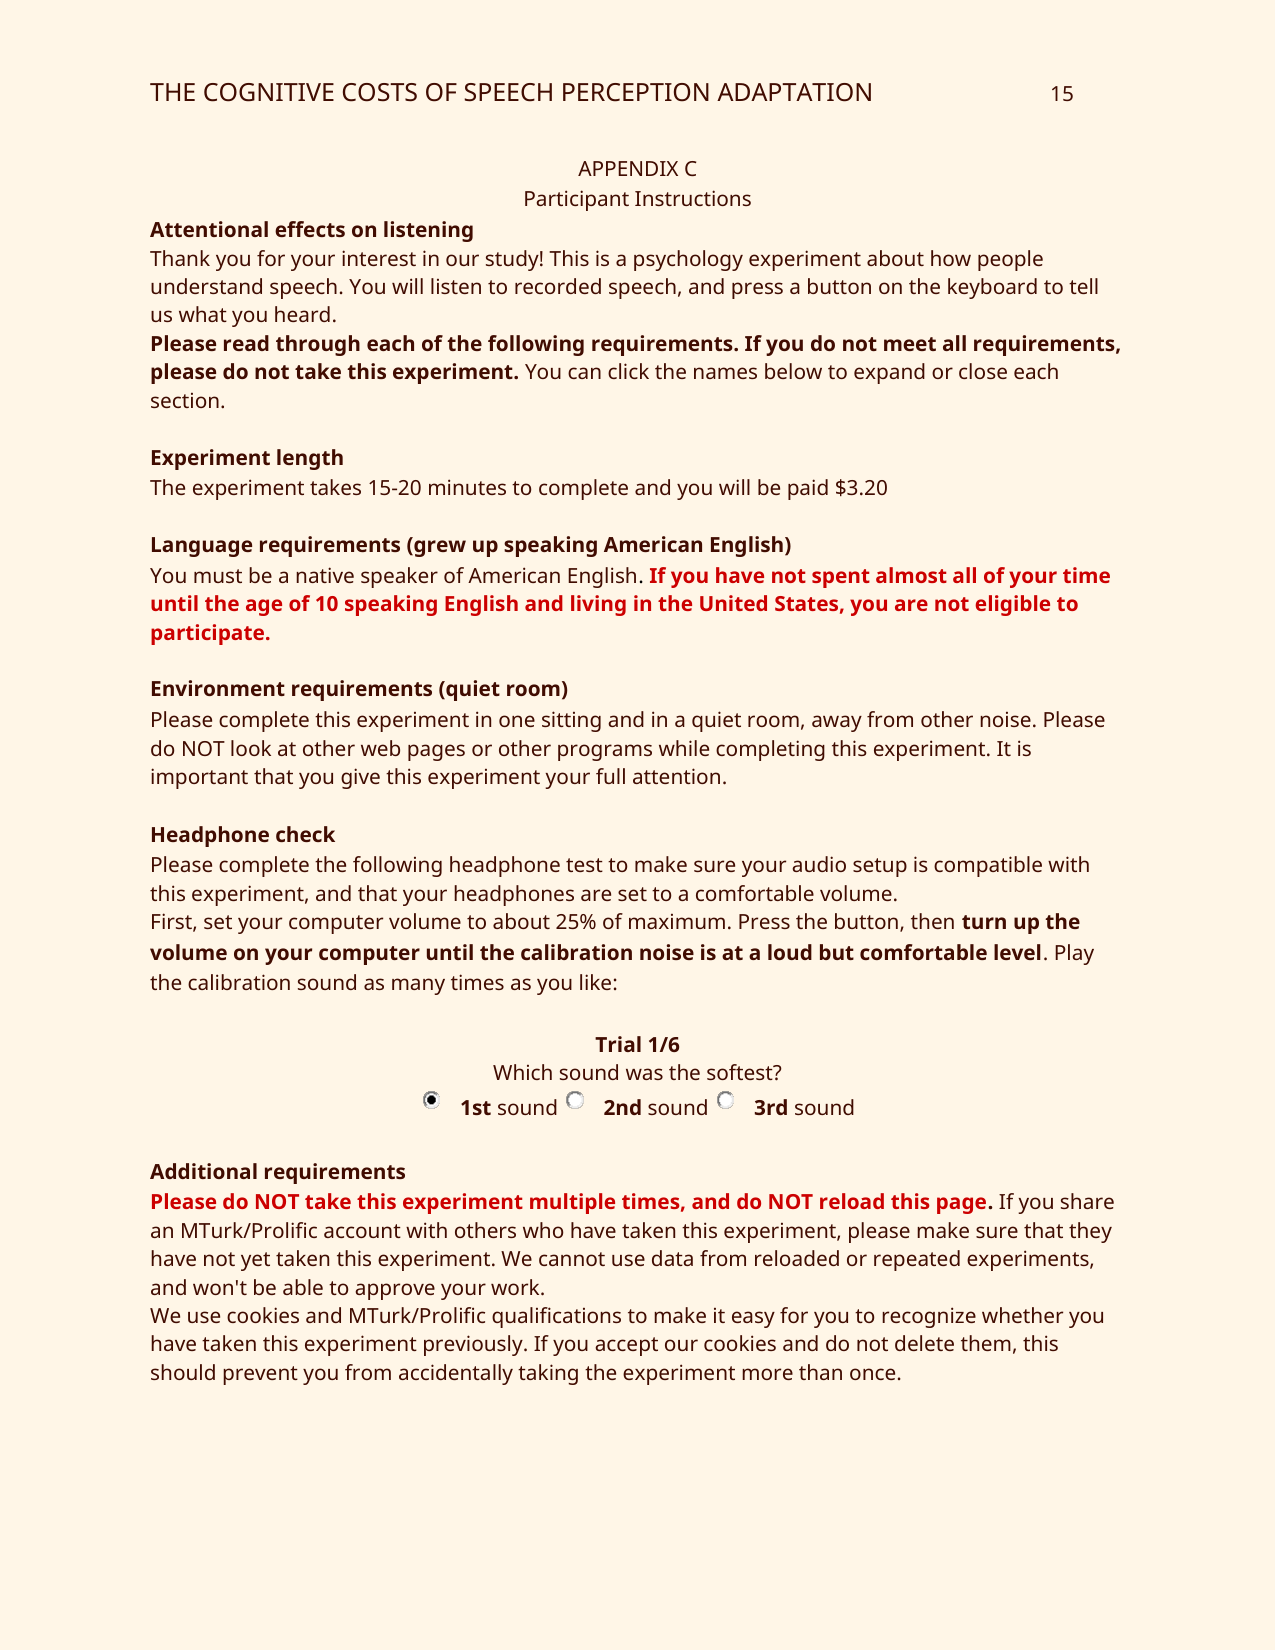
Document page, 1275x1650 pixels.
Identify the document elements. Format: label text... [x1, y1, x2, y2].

text 1st sound 2nd sound 3rd sound [150, 1087, 1125, 1122]
text APPENDIX C [150, 154, 1125, 182]
text You must be a native speaker of American English. If you have not spent almost all of your time until the age of 10 speaking English and living in the United States, you are not eligible to participate. [150, 561, 1125, 646]
text Thank you for your interest in our study! This is a psychology experiment about how people understand speech. You will listen to recorded speech, and press a button on the keyboard to tell us what you heard. [150, 244, 1125, 329]
subtitle Experiment length [150, 443, 1125, 471]
subtitle Additional requirements [150, 1157, 1125, 1185]
text Attentional effects on listening [150, 215, 1125, 244]
subtitle Headphone check [150, 820, 1125, 848]
text First, set your computer volume to about 25% of maximum. Press the button, then turn up the volume on your computer until the calibration noise is at a loud but comfortable level. Play the calibration sound as many times as you like: [150, 907, 1125, 997]
text Please read through each of the following requirements. If you do not meet all requirements, please do not take this experiment. You can click the names below to expand or close each section. [150, 329, 1125, 414]
text Please complete this experiment in one sitting and in a quiet room, away from other noise. Please do NOT look at other web pages or other programs while completing this experiment. It is important that you give this experiment your full attention. [150, 705, 1125, 791]
subtitle Language requirements (grew up speaking American English) [150, 530, 1125, 559]
text Trial 1/6 [150, 1030, 1125, 1058]
text We use cookies and MTurk/Prolific qualifications to make it easy for you to recognize whether you have taken this experiment previously. If you accept our cookies and do not delete them, this should prevent you from accidentally taking the experiment more than once. [150, 1301, 1125, 1386]
text Please complete the following headphone test to make sure your audio setup is compatible with this experiment, and that your headphones are set to a comfortable volume. [150, 850, 1125, 907]
text The experiment takes 15-20 minutes to complete and you will be paid $3.20 [150, 473, 1125, 502]
text Participant Instructions [150, 184, 1125, 213]
subtitle Environment requirements (quiet room) [150, 674, 1125, 703]
text Please do NOT take this experiment multiple times, and do NOT reload this page. If you share an MTurk/Prolific account with others who have taken this experiment, please make sure that they have not yet taken this experiment. We cannot use data from reloaded or repeated experiments, and won't be able to approve your work. [150, 1187, 1125, 1301]
text Which sound was the softest? [150, 1058, 1125, 1087]
